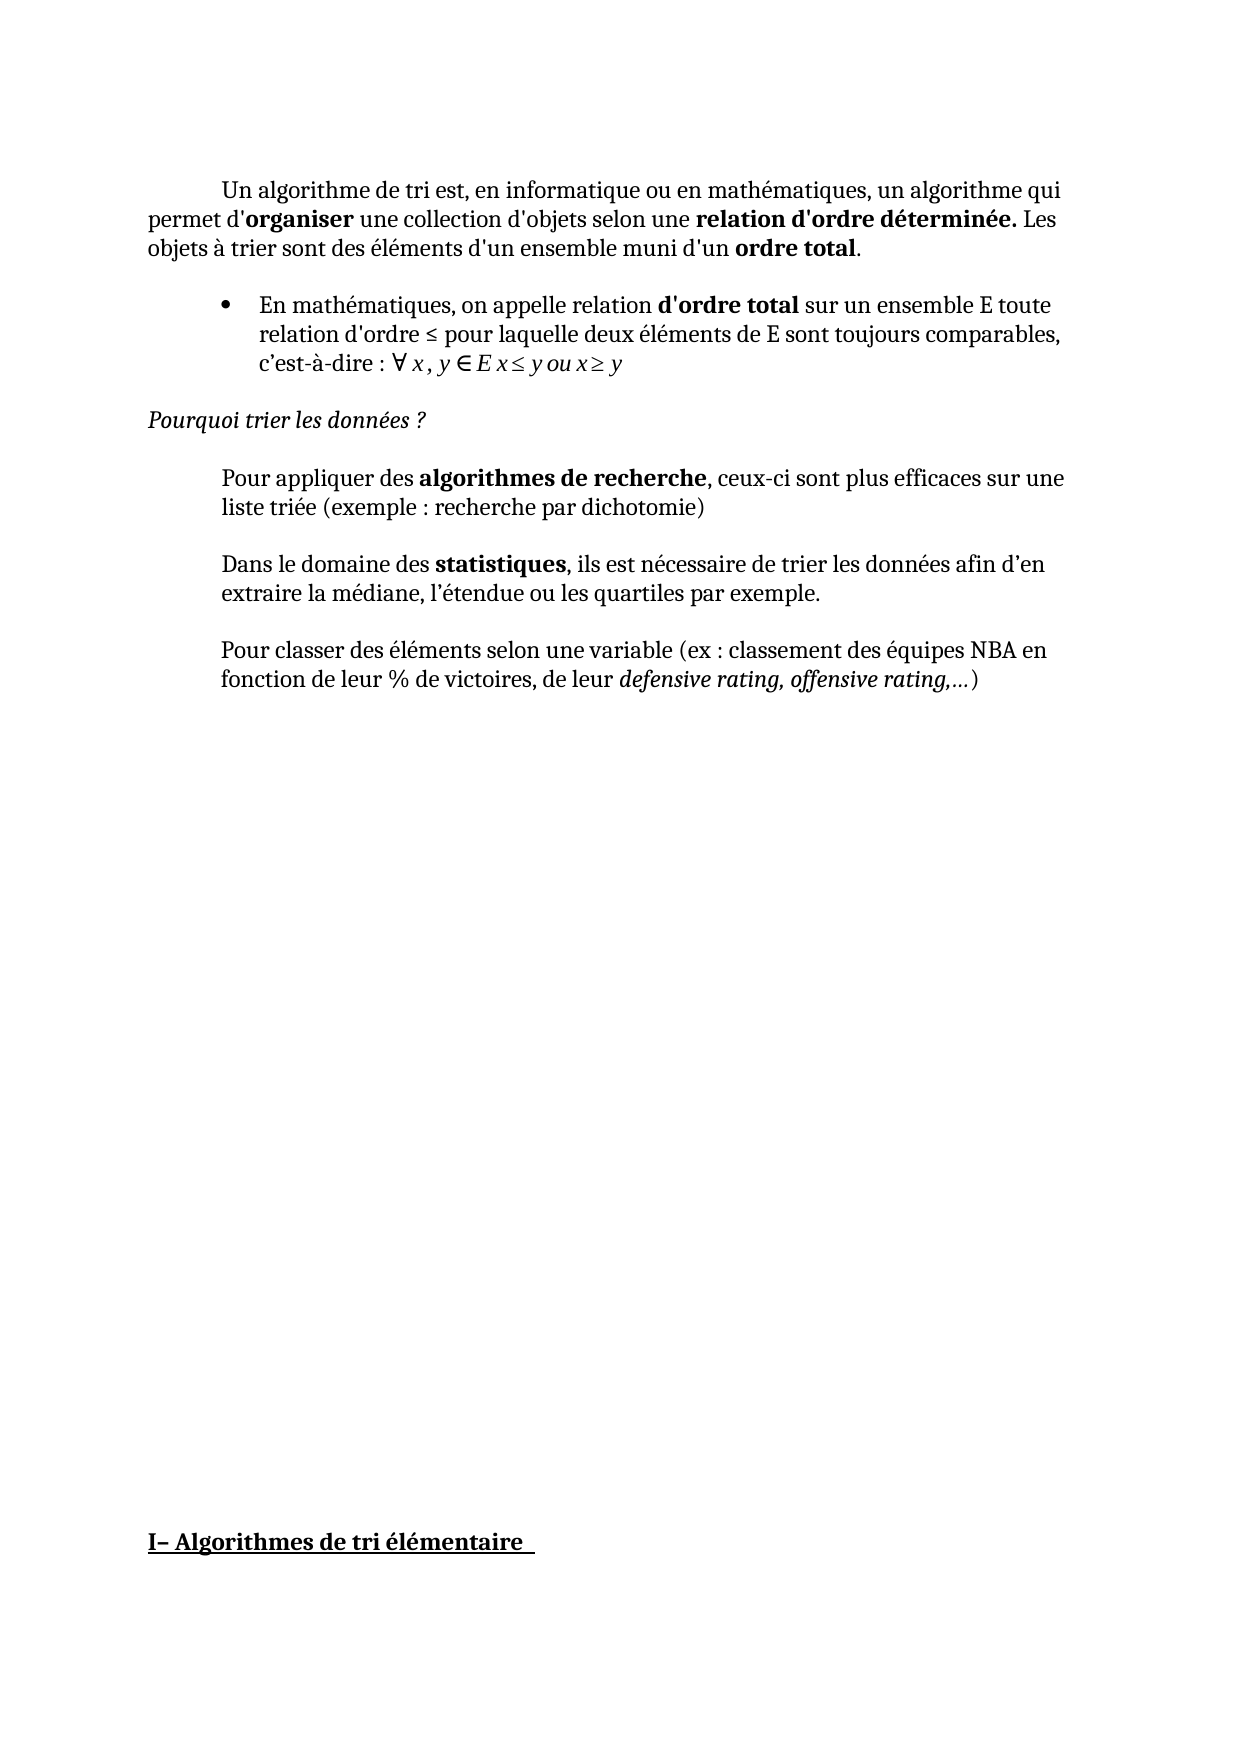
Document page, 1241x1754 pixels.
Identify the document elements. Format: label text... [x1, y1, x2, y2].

list En mathématiques, on appelle relation d'ordre total sur un ensemble E toute relation d'ordre ≤ pour laquelle deux éléments de E sont toujours comparables, c’est-à-dire : [221, 291, 1093, 378]
text Pourquoi trier les données ? [148, 406, 1093, 435]
subtitle I– Algorithmes de tri élémentaire [148, 1528, 1093, 1556]
text Pour appliquer des algorithmes de recherche, ceux-ci sont plus efficaces sur une liste triée (exemple : recherche par dichotomie) [221, 464, 1093, 521]
text Pour classer des éléments selon une variable (ex : classement des équipes NBA en fonction de leur % de victoires, de leur defensive rating, offensive rating,…) [221, 636, 1093, 694]
text Un algorithme de tri est, en informatique ou en mathématiques, un algorithme qui permet d'organiser une collection d'objets selon une relation d'ordre déterminée. Les objets à trier sont des éléments d'un ensemble muni d'un ordre total. [148, 176, 1093, 263]
text Dans le domaine des statistiques, ils est nécessaire de trier les données afin d’en extraire la médiane, l’étendue ou les quartiles par exemple. [221, 550, 1093, 608]
